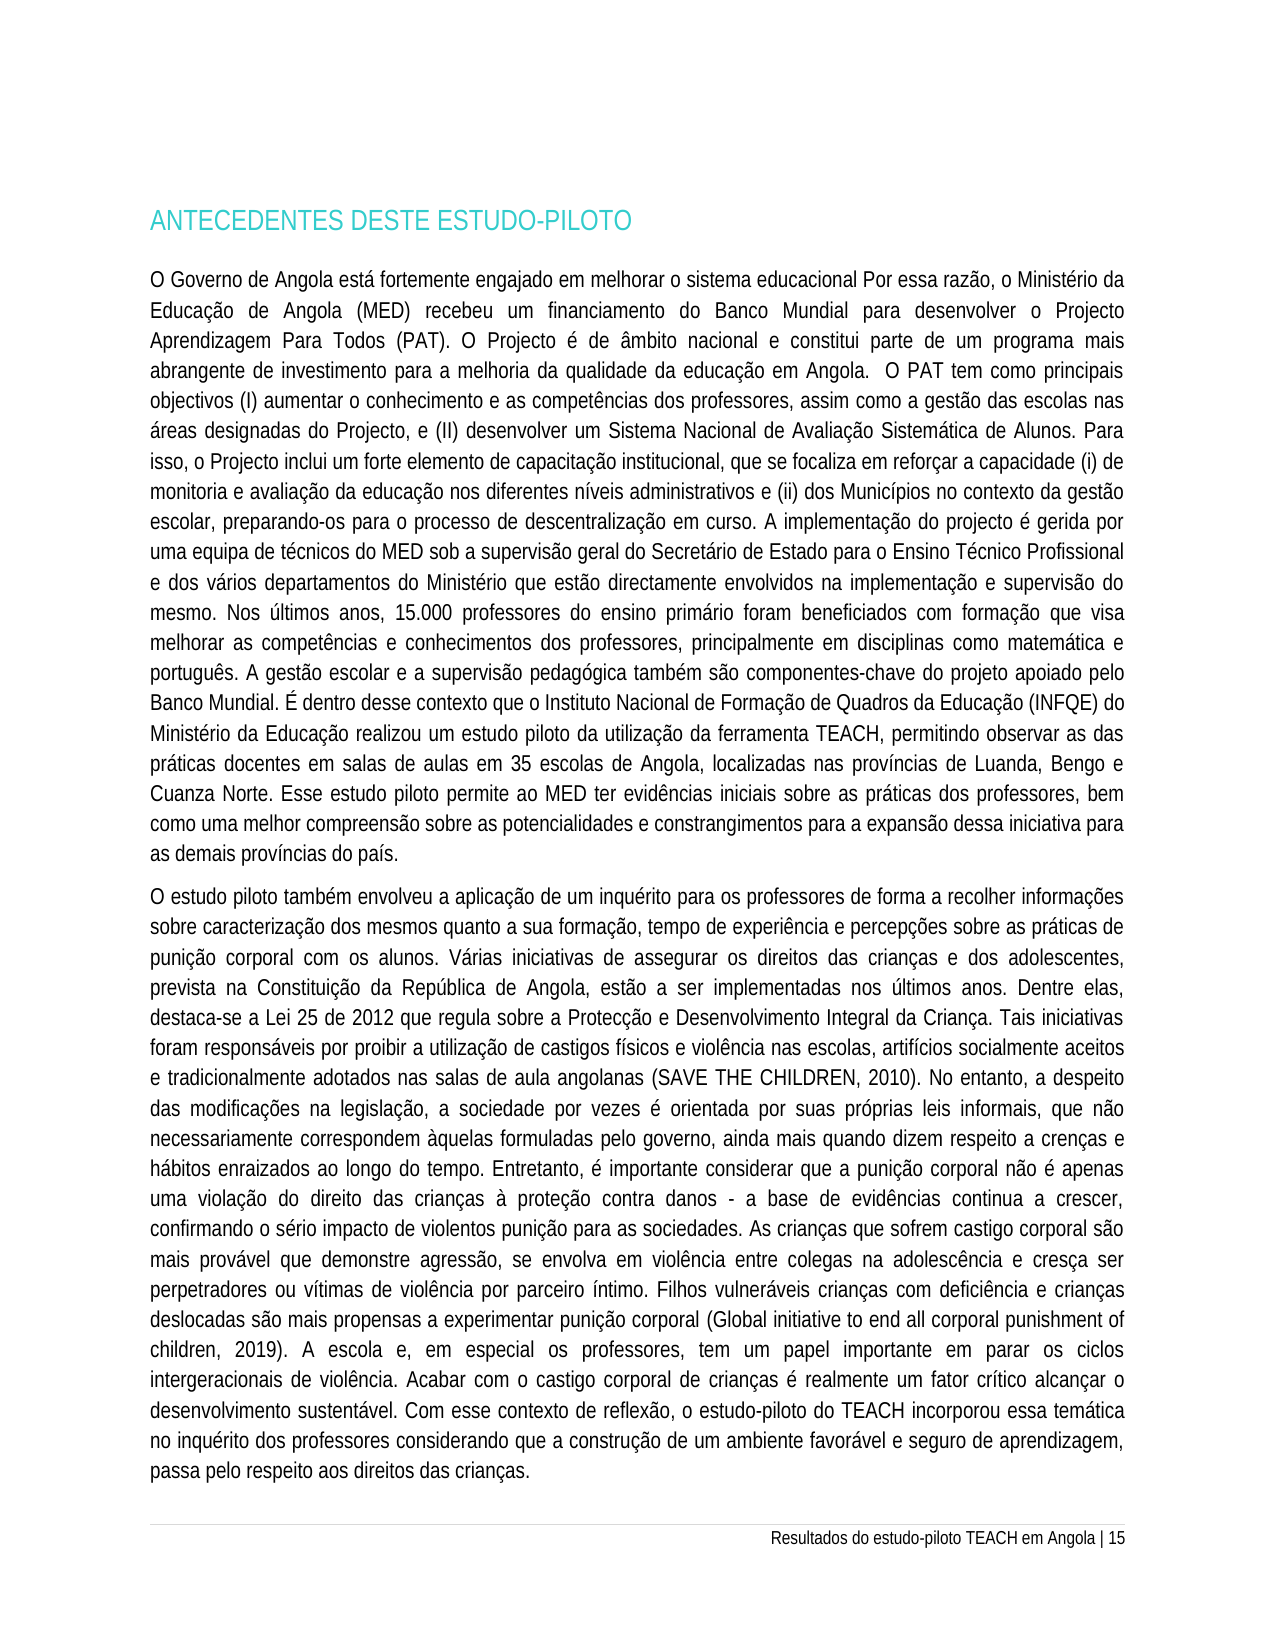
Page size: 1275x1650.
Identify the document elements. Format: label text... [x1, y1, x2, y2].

text O estudo piloto também envolveu a aplicação de um inquérito para os professores de forma a recolher informações sobre caracterização dos mesmos quanto a sua formação, tempo de experiência e percepções sobre as práticas de punição corporal com os alunos. Várias iniciativas de assegurar os direitos das crianças e dos adolescentes, prevista na Constituição da República de Angola, estão a ser implementadas nos últimos anos. Dentre elas, destaca-se a Lei 25 de 2012 que regula sobre a Protecção e Desenvolvimento Integral da Criança. Tais iniciativas foram responsáveis por proibir a utilização de castigos físicos e violência nas escolas, artifícios socialmente aceitos e tradicionalmente adotados nas salas de aula angolanas (SAVE THE CHILDREN, 2010). No entanto, a despeito das modificações na legislação, a sociedade por vezes é orientada por suas próprias leis informais, que não necessariamente correspondem àquelas formuladas pelo governo, ainda mais quando dizem respeito a crenças e hábitos enraizados ao longo do tempo. Entretanto, é importante considerar que a punição corporal não é apenas uma violação do direito das crianças à proteção contra danos - a base de evidências continua a crescer, confirmando o sério impacto de violentos punição para as sociedades. As crianças que sofrem castigo corporal são mais provável que demonstre agressão, se envolva em violência entre colegas na adolescência e cresça ser perpetradores ou vítimas de violência por parceiro íntimo. Filhos vulneráveis crianças com deficiência e crianças deslocadas são mais propensas a experimentar punição corporal (Global initiative to end all corporal punishment of children, 2019). A escola e, em especial os professores, tem um papel importante em parar os ciclos intergeracionais de violência. Acabar com o castigo corporal de crianças é realmente um fator crítico alcançar o desenvolvimento sustentável. Com esse contexto de reflexão, o estudo-piloto do TEACH incorporou essa temática no inquérito dos professores considerando que a construção de um ambiente favorável e seguro de aprendizagem, passa pelo respeito aos direitos das crianças. [150, 883, 1125, 1483]
text ANTECEDENTES DESTE ESTUDO-PILOTO [150, 203, 1125, 236]
text O Governo de Angola está fortemente engajado em melhorar o sistema educacional Por essa razão, o Ministério da Educação de Angola (MED) recebeu um financiamento do Banco Mundial para desenvolver o Projecto Aprendizagem Para Todos (PAT). O Projecto é de âmbito nacional e constitui parte de um programa mais abrangente de investimento para a melhoria da qualidade da educação em Angola. O PAT tem como principais objectivos (I) aumentar o conhecimento e as competências dos professores, assim como a gestão das escolas nas áreas designadas do Projecto, e (II) desenvolver um Sistema Nacional de Avaliação Sistemática de Alunos. Para isso, o Projecto inclui um forte elemento de capacitação institucional, que se focaliza em reforçar a capacidade (i) de monitoria e avaliação da educação nos diferentes níveis administrativos e (ii) dos Municípios no contexto da gestão escolar, preparando-os para o processo de descentralização em curso. A implementação do projecto é gerida por uma equipa de técnicos do MED sob a supervisão geral do Secretário de Estado para o Ensino Técnico Profissional e dos vários departamentos do Ministério que estão directamente envolvidos na implementação e supervisão do mesmo. Nos últimos anos, 15.000 professores do ensino primário foram beneficiados com formação que visa melhorar as competências e conhecimentos dos professores, principalmente em disciplinas como matemática e português. A gestão escolar e a supervisão pedagógica também são componentes-chave do projeto apoiado pelo Banco Mundial. É dentro desse contexto que o Instituto Nacional de Formação de Quadros da Educação (INFQE) do Ministério da Educação realizou um estudo piloto da utilização da ferramenta TEACH, permitindo observar as das práticas docentes em salas de aulas em 35 escolas de Angola, localizadas nas províncias de Luanda, Bengo e Cuanza Norte. Esse estudo piloto permite ao MED ter evidências iniciais sobre as práticas dos professores, bem como uma melhor compreensão sobre as potencialidades e constrangimentos para a expansão dessa iniciativa para as demais províncias do país. [150, 266, 1125, 867]
